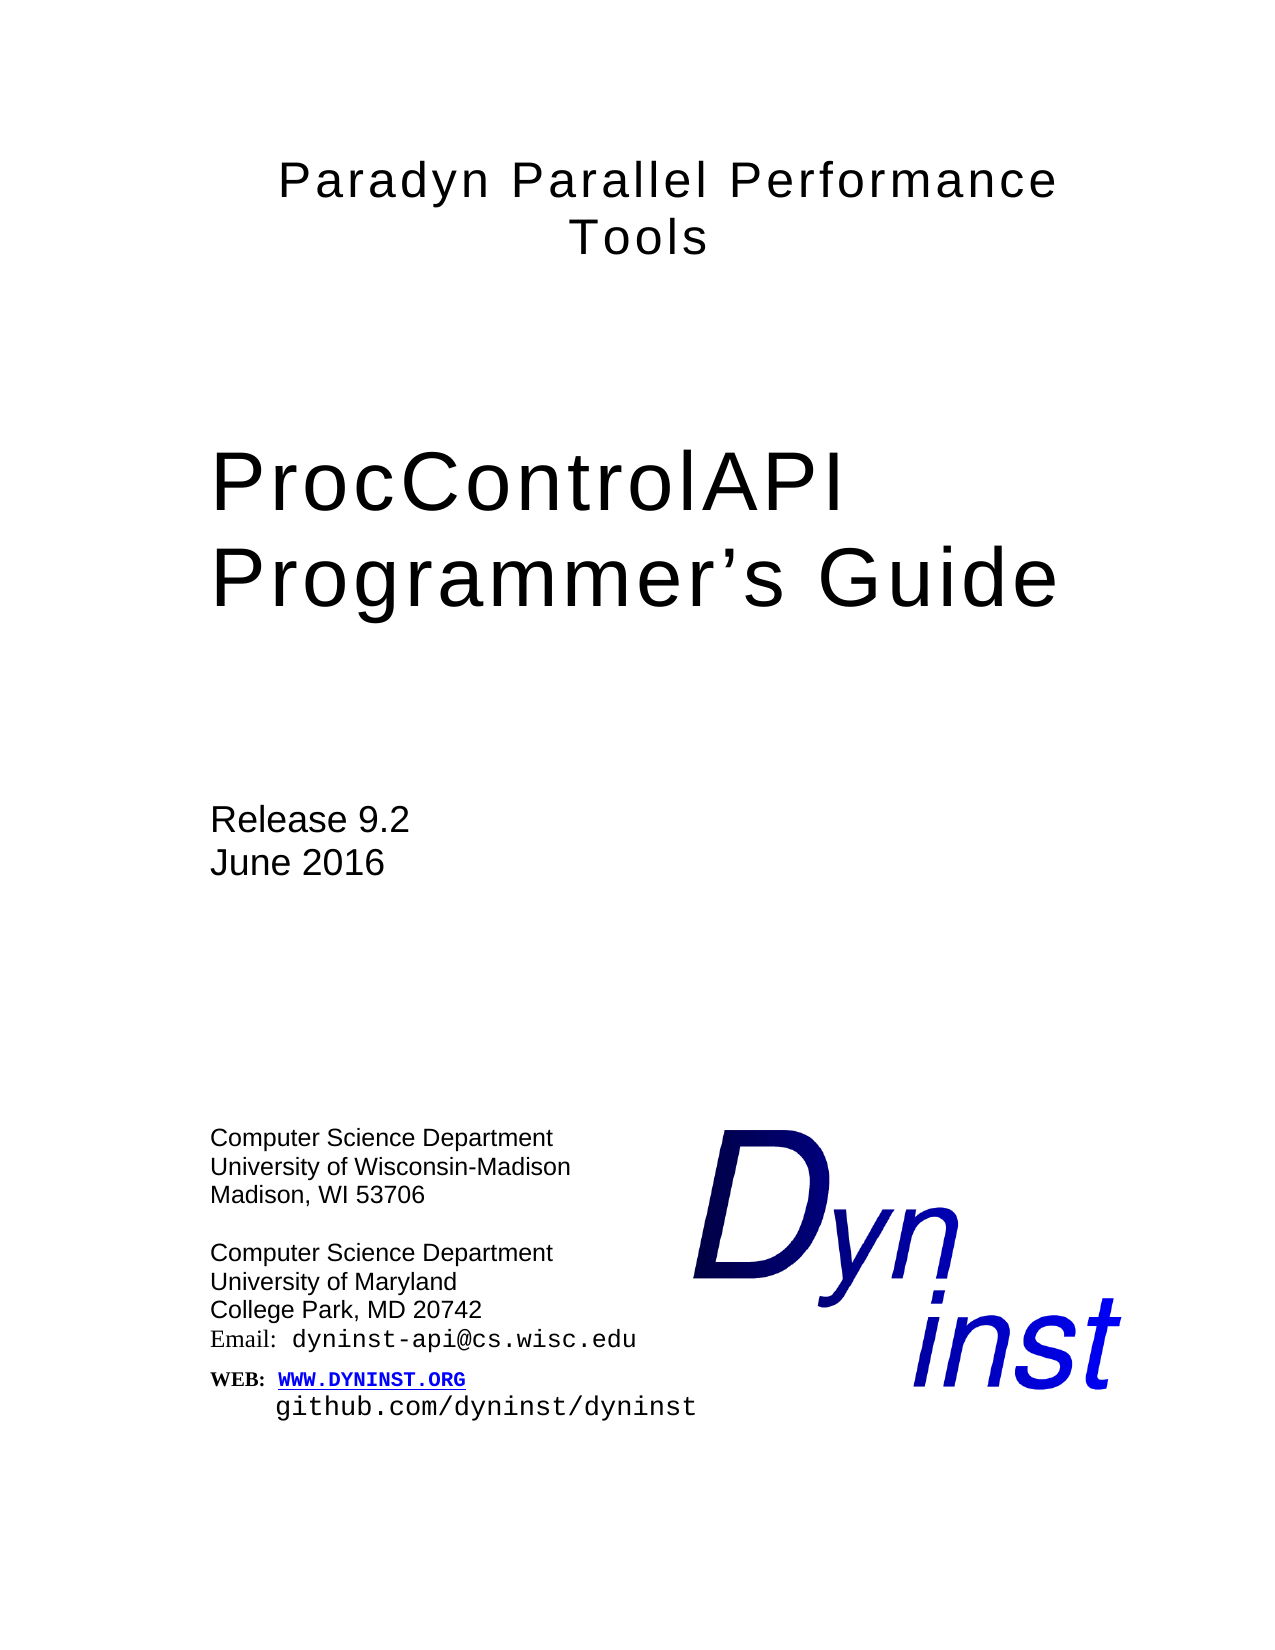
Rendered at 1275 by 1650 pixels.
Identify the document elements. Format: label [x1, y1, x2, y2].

picture [692, 1128, 1135, 1395]
